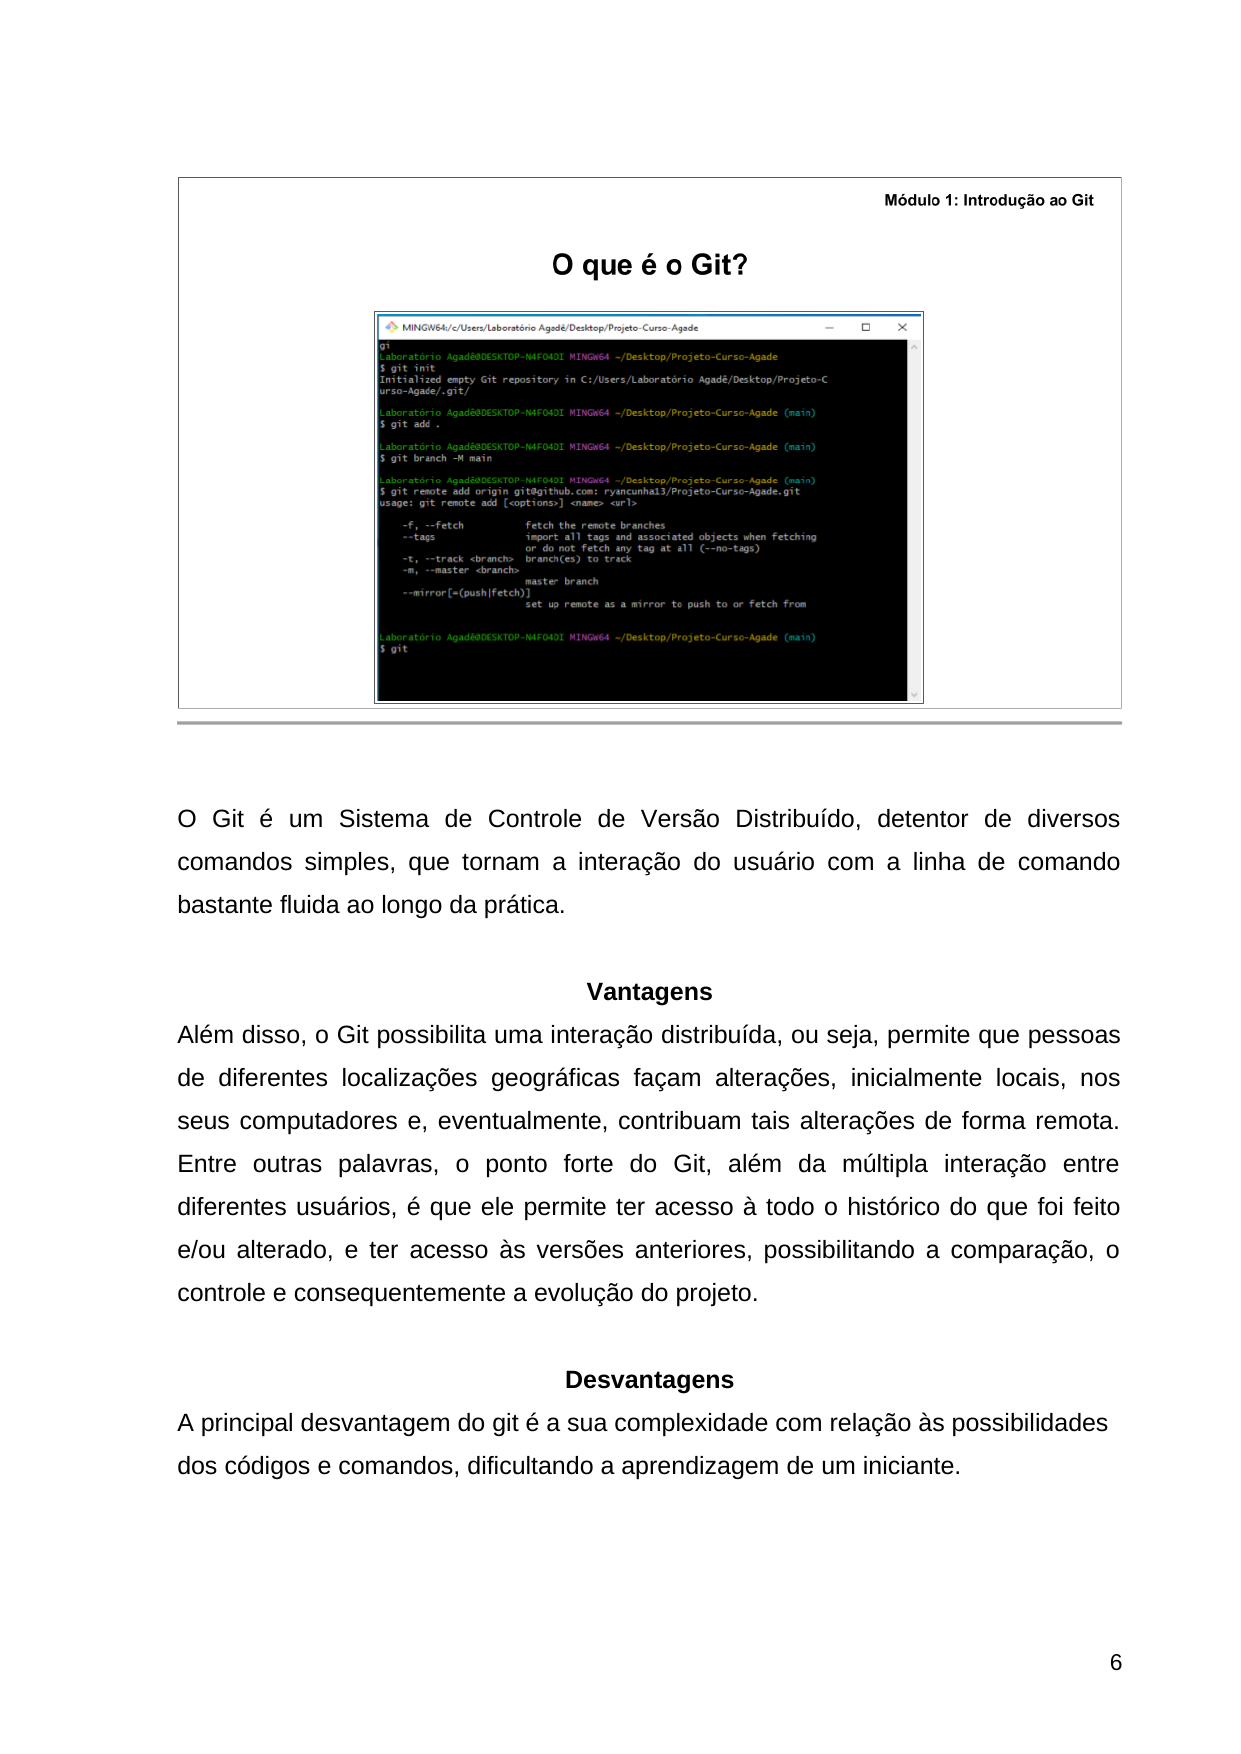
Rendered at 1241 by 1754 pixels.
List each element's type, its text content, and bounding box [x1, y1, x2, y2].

picture [177, 177, 1122, 709]
text Desvantagens [177, 1365, 1122, 1393]
text O Git é um Sistema de Controle de Versão Distribuído, detentor de diversos comandos simples, que tornam a interação do usuário com a linha de comando bastante fluida ao longo da prática. [177, 804, 1122, 919]
text Além disso, o Git possibilita uma interação distribuída, ou seja, permite que pessoas de diferentes localizações geográficas façam alterações, inicialmente locais, nos seus computadores e, eventualmente, contribuam tais alterações de forma remota. Entre outras palavras, o ponto forte do Git, além da múltipla interação entre diferentes usuários, é que ele permite ter acesso à todo o histórico do que foi feito e/ou alterado, e ter acesso às versões anteriores, possibilitando a comparação, o controle e consequentemente a evolução do projeto. [177, 1020, 1122, 1307]
text Vantagens [177, 977, 1122, 1005]
text A principal desvantagem do git é a sua complexidade com relação às possibilidades dos códigos e comandos, dificultando a aprendizagem de um iniciante. [177, 1408, 1122, 1480]
